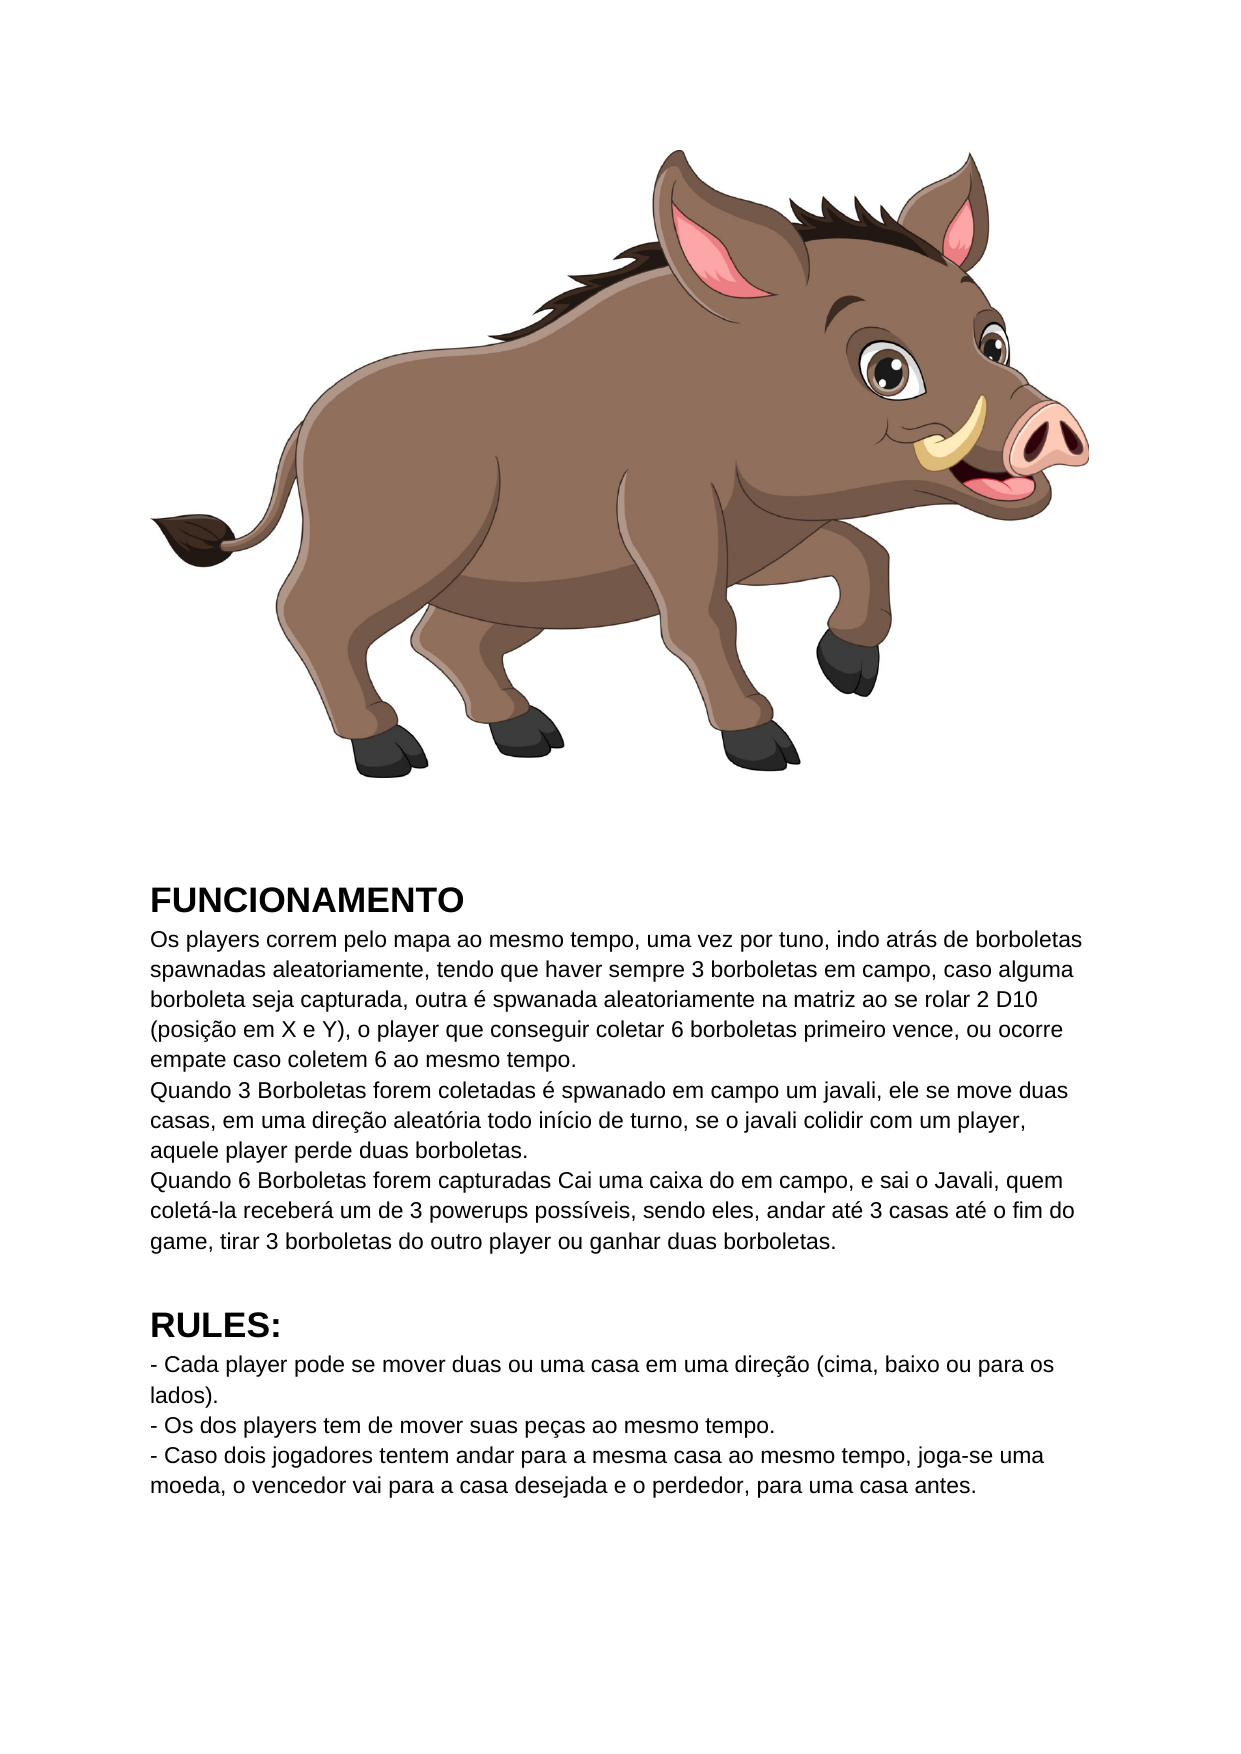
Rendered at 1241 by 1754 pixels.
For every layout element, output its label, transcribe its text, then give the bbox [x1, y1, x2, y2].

text Os players correm pelo mapa ao mesmo tempo, uma vez por tuno, indo atrás de borboletas spawnadas aleatoriamente, tendo que haver sempre 3 borboletas em campo, caso alguma borboleta seja capturada, outra é spwanada aleatoriamente na matriz ao se rolar 2 D10 (posição em X e Y), o player que conseguir coletar 6 borboletas primeiro vence, ou ocorre empate caso coletem 6 ao mesmo tempo. [150, 926, 1090, 1073]
text - Cada player pode se mover duas ou uma casa em uma direção (cima, baixo ou para os lados). [150, 1351, 1090, 1408]
text - Os dos players tem de mover suas peças ao mesmo tempo. [150, 1412, 1090, 1438]
text Quando 3 Borboletas forem coletadas é spwanado em campo um javali, ele se move duas casas, em uma direção aleatória todo início de turno, se o javali colidir com um player, aquele player perde duas borboletas. [150, 1077, 1090, 1163]
picture [150, 150, 1089, 829]
text - Caso dois jogadores tentem andar para a mesma casa ao mesmo tempo, joga-se uma moeda, o vencedor vai para a casa desejada e o perdedor, para uma casa antes. [150, 1442, 1090, 1498]
text FUNCIONAMENTO [150, 879, 1090, 919]
text Quando 6 Borboletas forem capturadas Cai uma caixa do em campo, e sai o Javali, quem coletá-la receberá um de 3 powerups possíveis, sendo eles, andar até 3 casas até o fim do game, tirar 3 borboletas do outro player ou ganhar duas borboletas. [150, 1167, 1090, 1254]
text RULES: [150, 1304, 1090, 1345]
